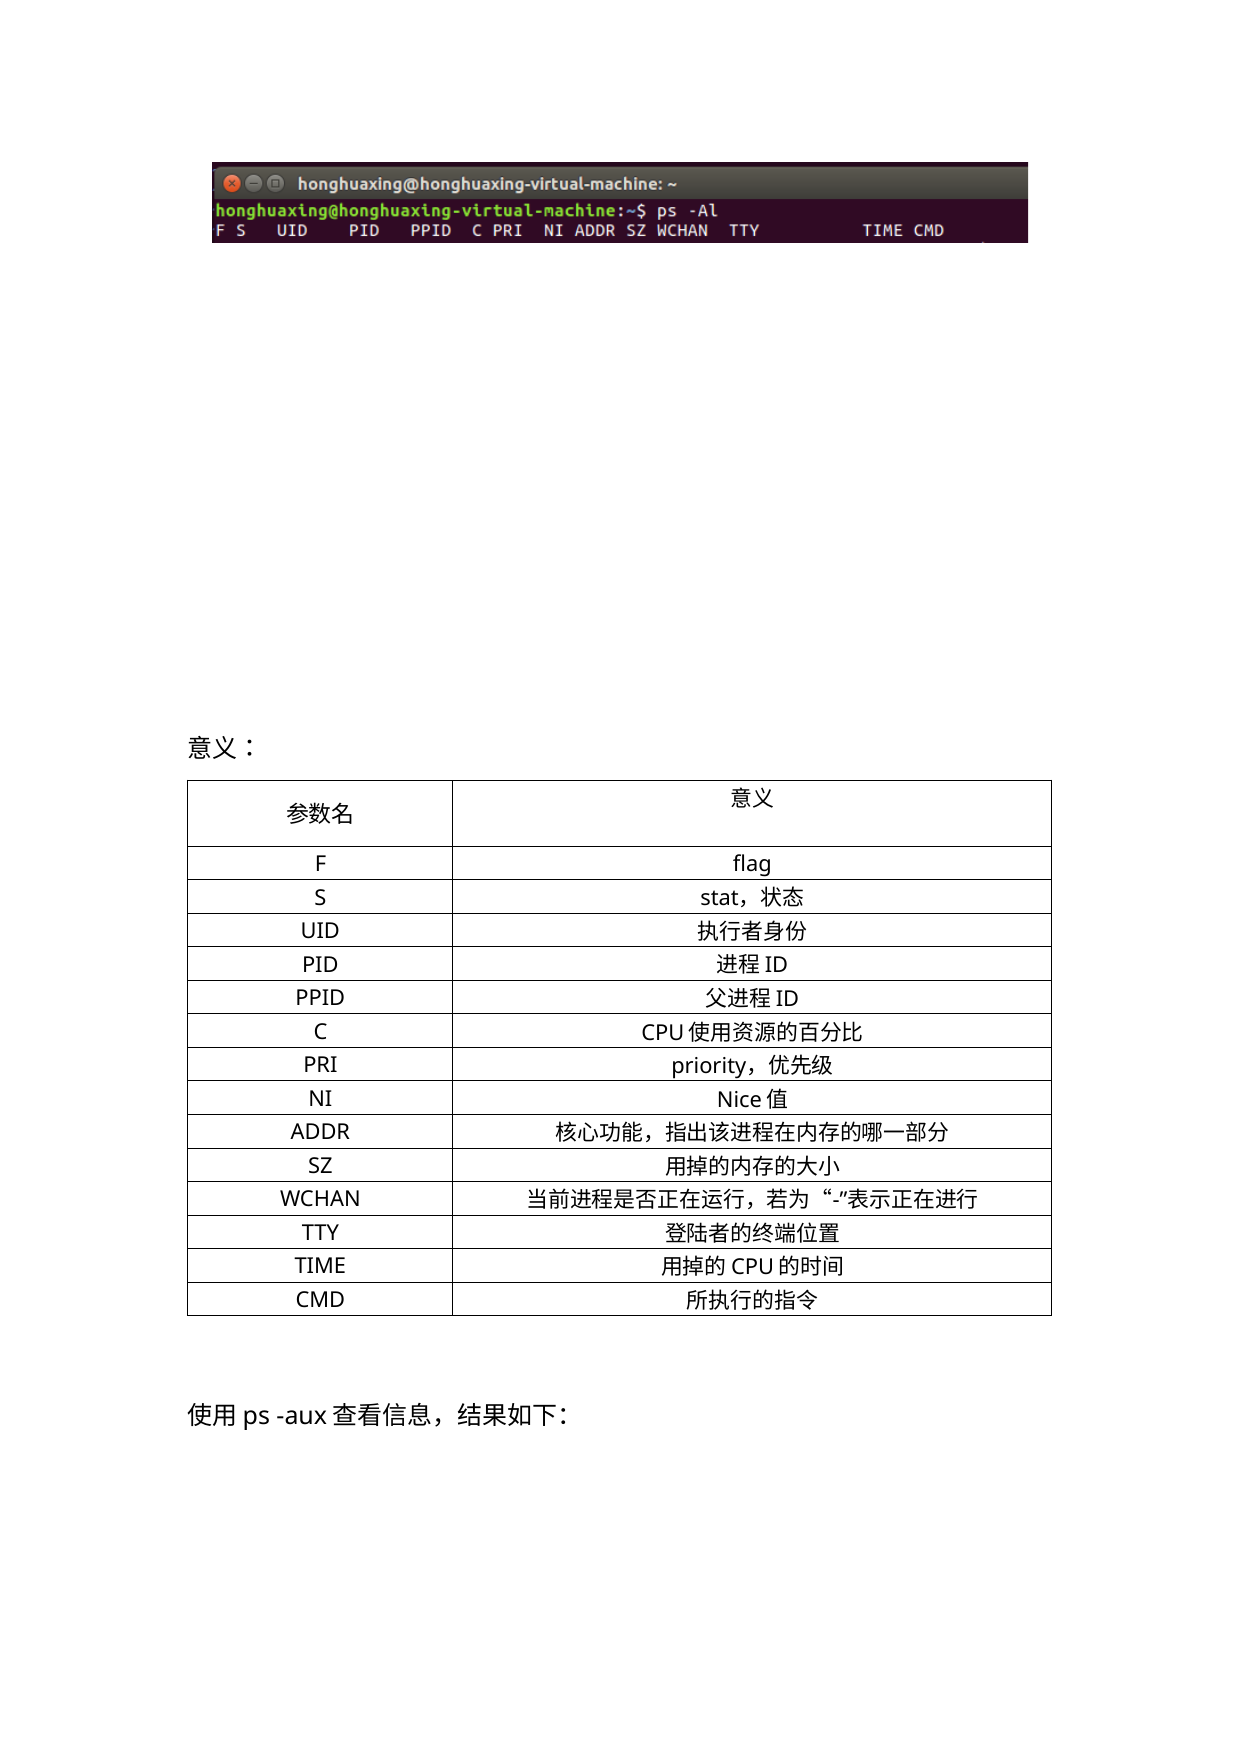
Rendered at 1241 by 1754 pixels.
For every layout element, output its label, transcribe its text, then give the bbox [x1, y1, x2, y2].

table_cell 进程ID [453, 947, 1051, 980]
table_cell 父进程ID [453, 981, 1051, 1013]
table_cell UID [188, 914, 452, 946]
table_cell PRI [188, 1048, 452, 1080]
table_cell 当前进程是否正在运行，若为“-”表示正在进行 [453, 1182, 1051, 1214]
table_cell PPID [188, 981, 452, 1013]
table_cell SZ [188, 1149, 452, 1181]
table_cell TIME [188, 1249, 452, 1282]
table_cell ADDR [188, 1115, 452, 1147]
table_header 意义 [453, 781, 1051, 846]
table_cell Nice值 [453, 1081, 1051, 1114]
table_cell NI [188, 1081, 452, 1114]
table_cell 用掉的CPU的时间 [453, 1249, 1051, 1282]
table_cell stat，状态 [453, 880, 1051, 913]
table_cell 核心功能，指出该进程在内存的哪一部分 [453, 1115, 1051, 1147]
table_cell CPU使用资源的百分比 [453, 1014, 1051, 1047]
table_cell CMD [188, 1283, 452, 1315]
table_cell 所执行的指令 [453, 1283, 1051, 1315]
table_cell PID [188, 947, 452, 980]
table_header 参数名 [188, 781, 452, 846]
table_cell WCHAN [188, 1182, 452, 1214]
table_cell 用掉的内存的大小 [453, 1149, 1051, 1181]
table_cell 执行者身份 [453, 914, 1051, 946]
table_cell TTY [188, 1216, 452, 1248]
table_cell priority，优先级 [453, 1048, 1051, 1080]
table_cell flag [453, 847, 1051, 879]
table_cell F [188, 847, 452, 879]
picture [212, 162, 1029, 243]
text 意义： [187, 714, 1053, 779]
table_cell 登陆者的终端位置 [453, 1216, 1051, 1248]
table_cell S [188, 880, 452, 913]
text 使用ps -aux查看信息，结果如下： [187, 1381, 1053, 1446]
table_cell C [188, 1014, 452, 1047]
